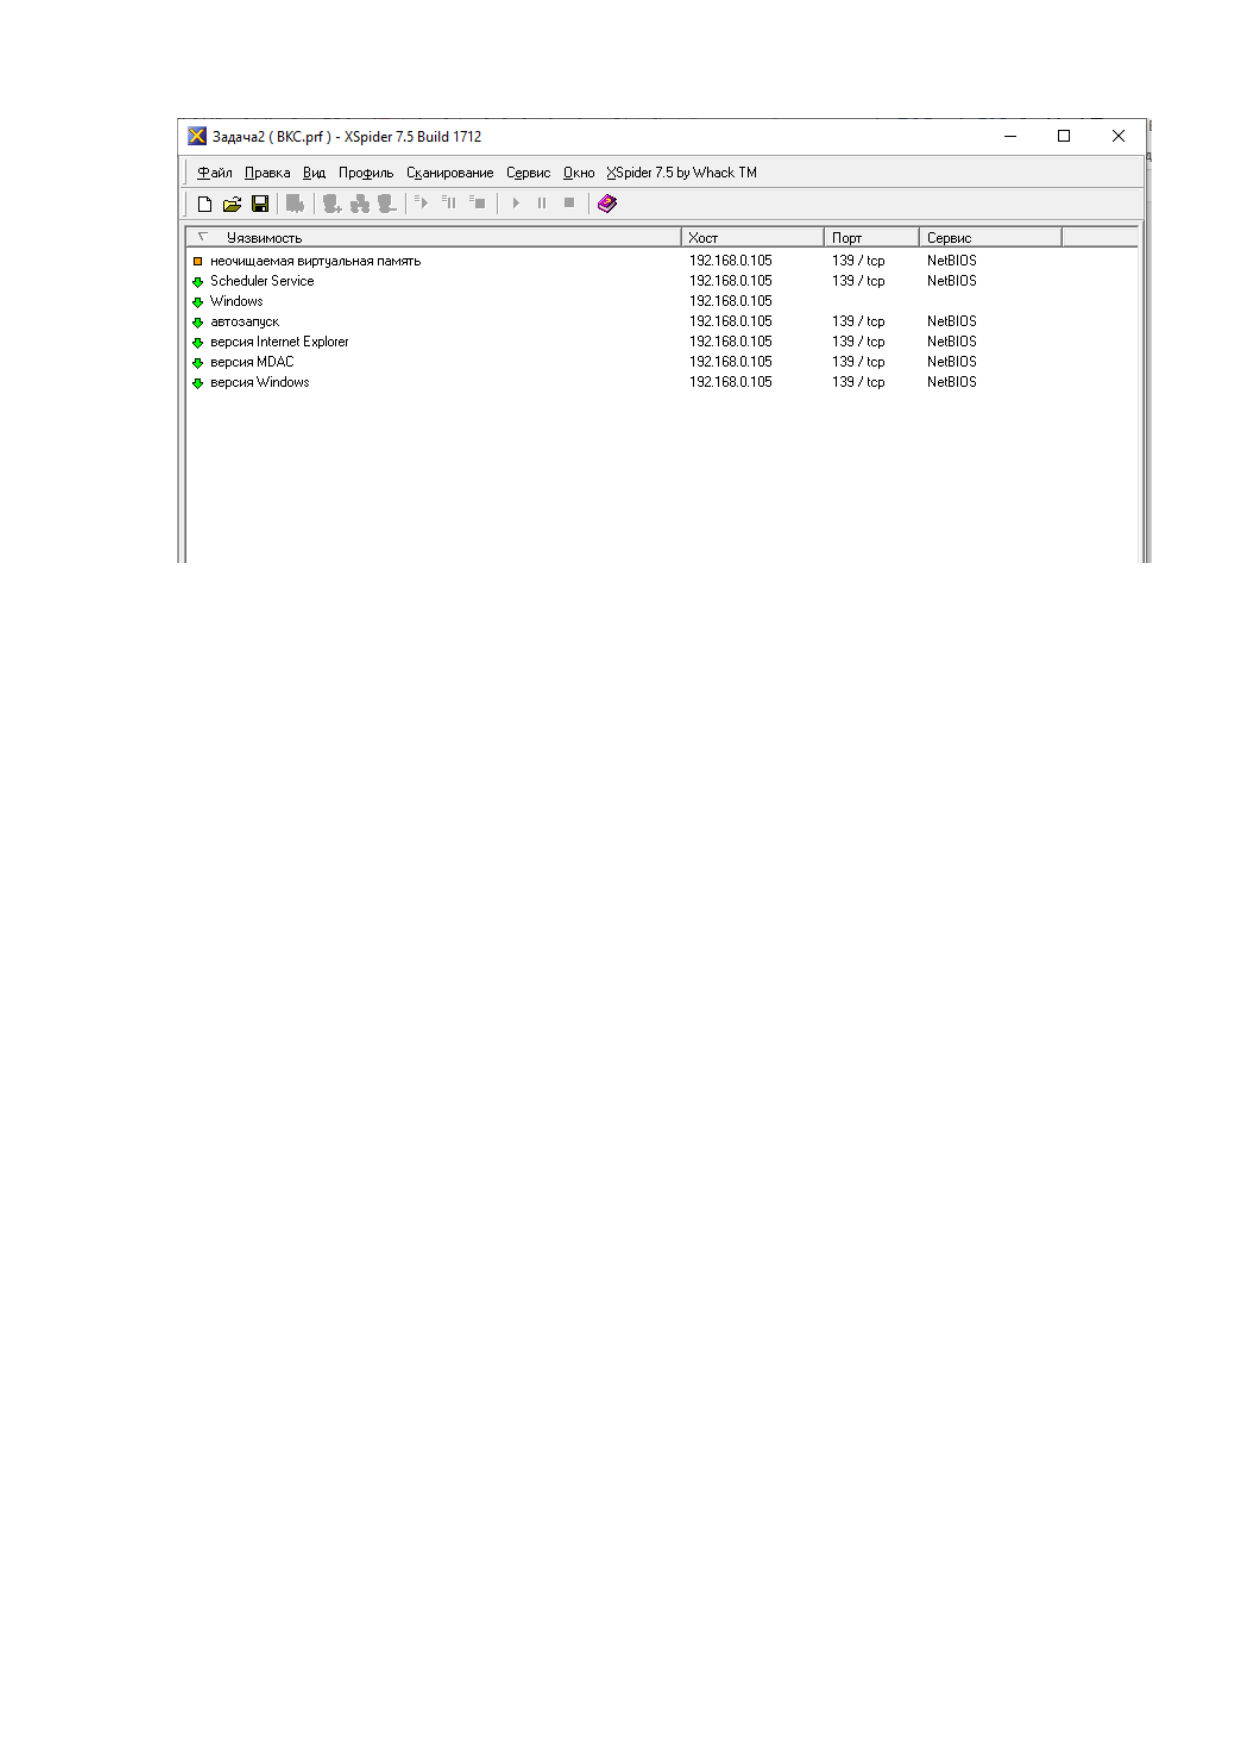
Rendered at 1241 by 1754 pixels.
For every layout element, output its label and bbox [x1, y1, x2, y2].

picture [177, 118, 1152, 563]
